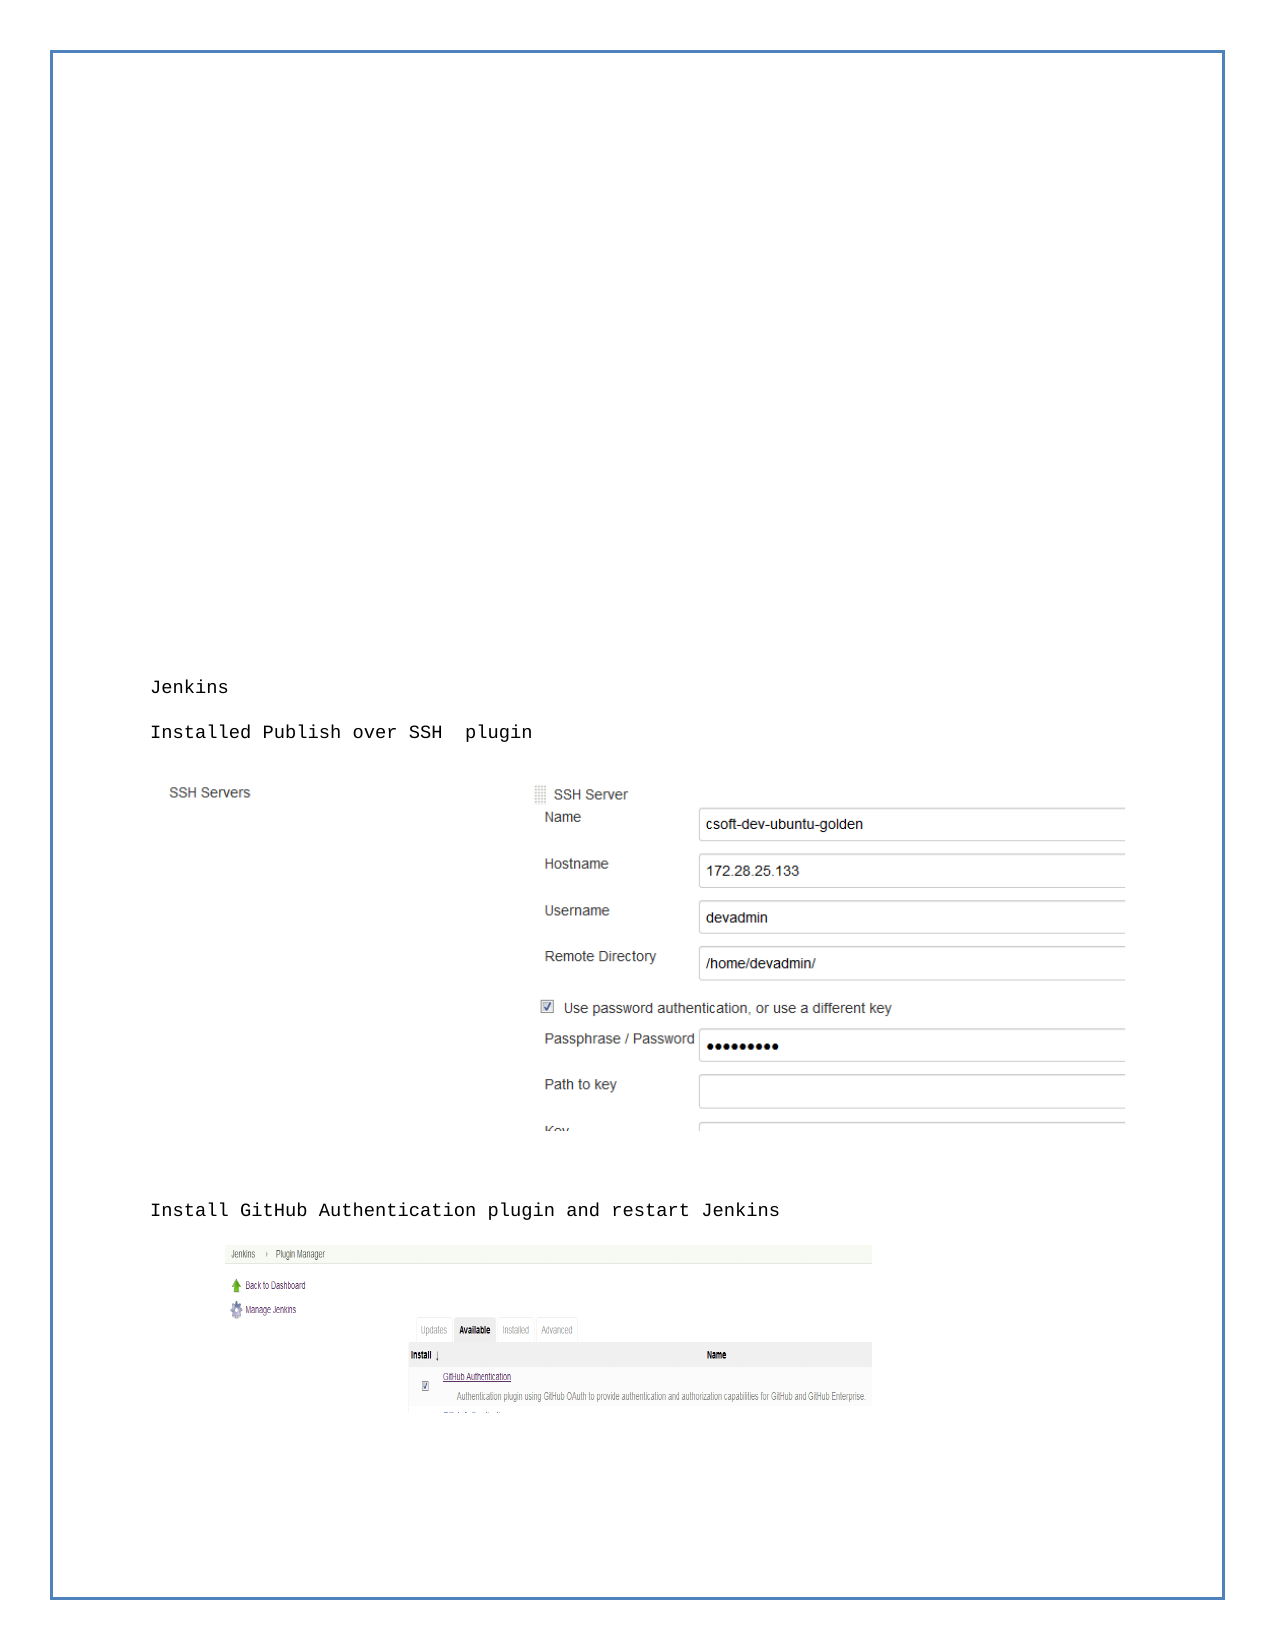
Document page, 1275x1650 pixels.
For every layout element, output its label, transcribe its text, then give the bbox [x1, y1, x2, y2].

text Install GitHub Authentication plugin and restart Jenkins [150, 1201, 1125, 1222]
text Installed Publish over SSH plugin [150, 723, 1125, 744]
picture [150, 768, 1125, 1131]
text Jenkins [150, 678, 1125, 699]
picture [225, 1245, 872, 1413]
